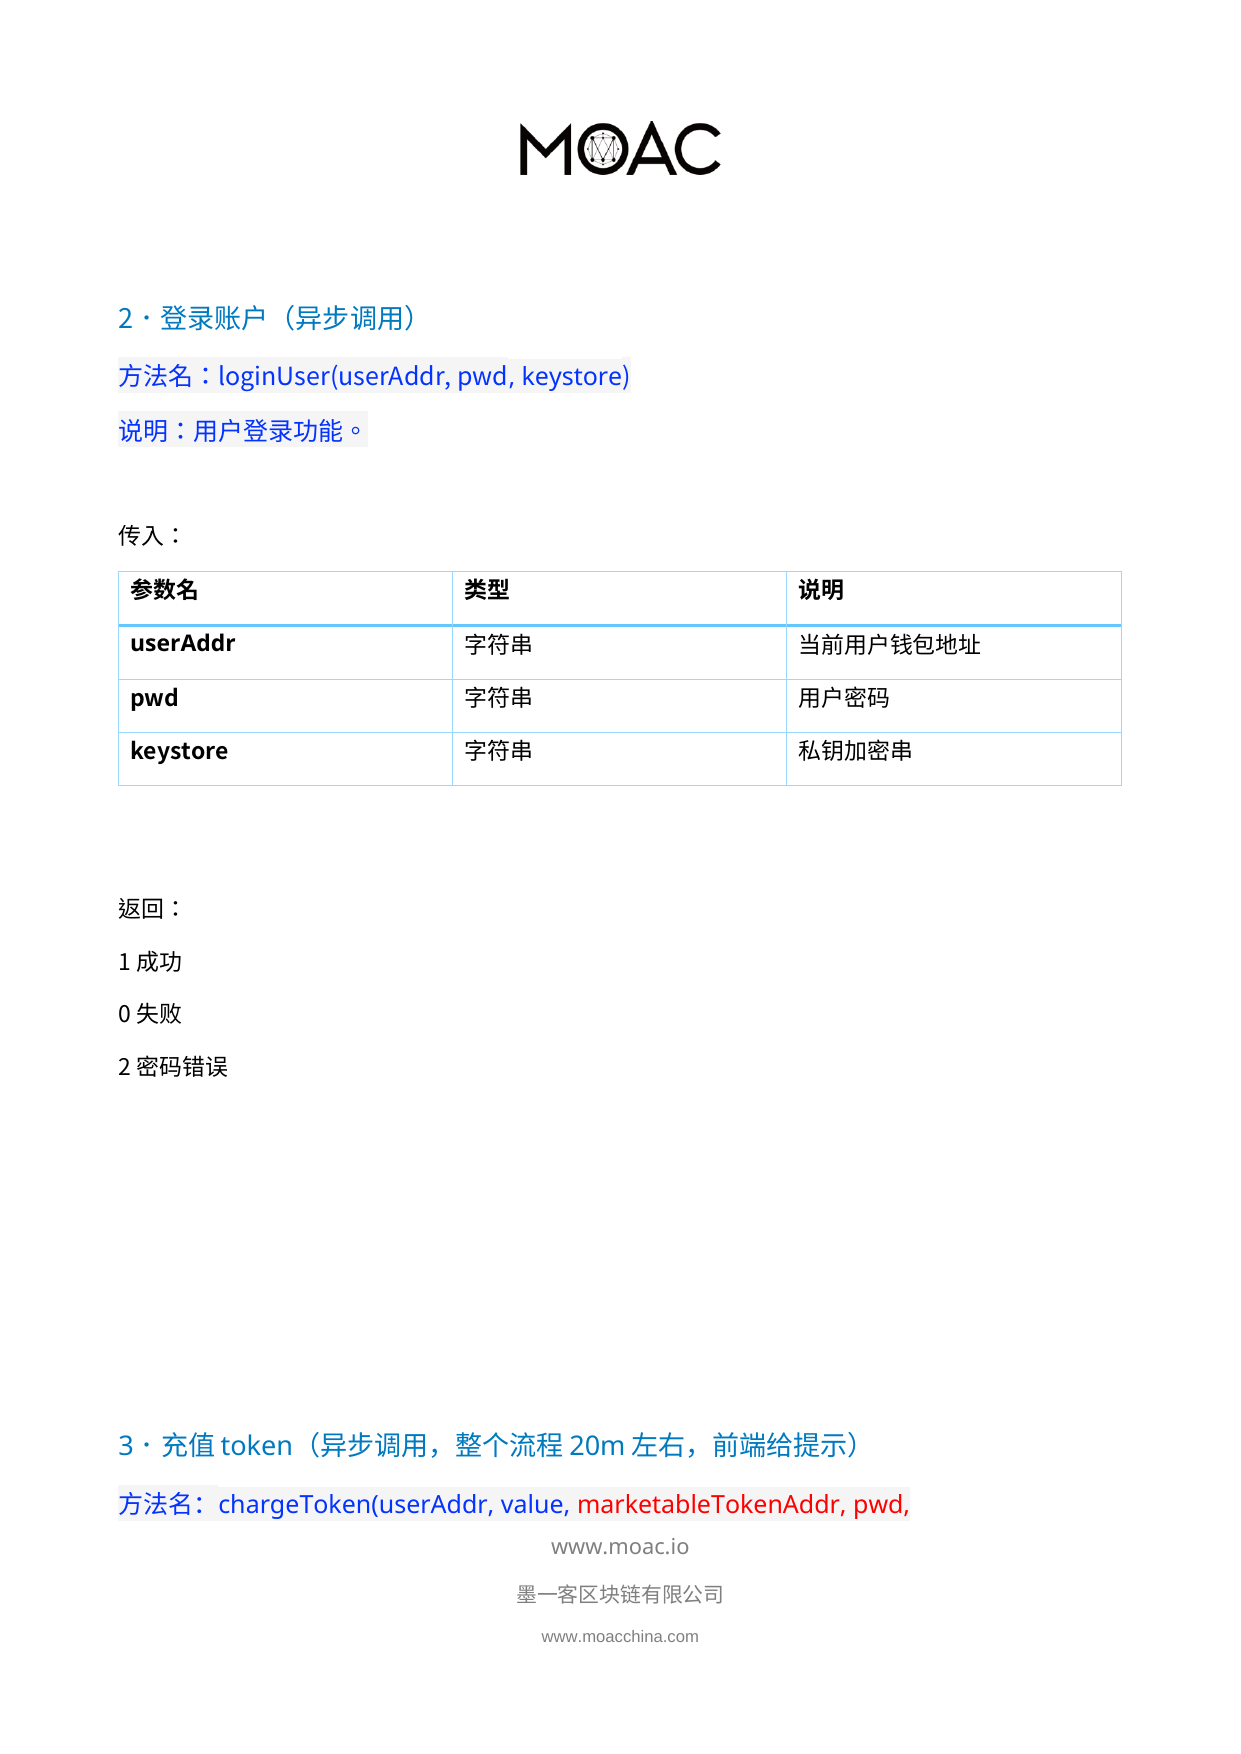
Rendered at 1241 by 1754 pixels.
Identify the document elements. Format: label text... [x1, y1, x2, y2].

picture [497, 121, 743, 178]
text 方法名：chargeToken(userAddr, value, marketableTokenAddr, pwd, keystore,subChainAddr, exchangeRate) [118, 1483, 1122, 1521]
table_cell 用户密码 [787, 680, 1121, 732]
table_cell 当前用户钱包地址 [787, 627, 1121, 679]
subtitle 3．充值token（异步调用，整个流程20m左右，前端给提示） [118, 1424, 1122, 1463]
table_cell keystore [119, 733, 452, 785]
table_header 类型 [453, 572, 786, 624]
table_cell pwd [119, 680, 452, 732]
table_header 参数名 [119, 572, 452, 624]
table_cell 私钥加密串 [787, 733, 1121, 785]
text 说明：用户登录功能。 [118, 410, 1122, 447]
subtitle 2．登录账户（异步调用） [118, 297, 1122, 336]
text 0 失败 [118, 996, 1122, 1029]
table_cell 字符串 [453, 680, 786, 732]
text 返回： [118, 891, 1122, 924]
text 1 成功 [118, 943, 1122, 977]
table_cell 字符串 [453, 733, 786, 785]
text 传入： [118, 518, 1122, 551]
table_header 说明 [787, 572, 1121, 624]
table_cell 字符串 [453, 627, 786, 679]
text 方法名：loginUser(userAddr, pwd, keystore) [118, 356, 1122, 393]
table_cell userAddr [119, 627, 452, 679]
text 2 密码错误 [118, 1048, 1122, 1082]
